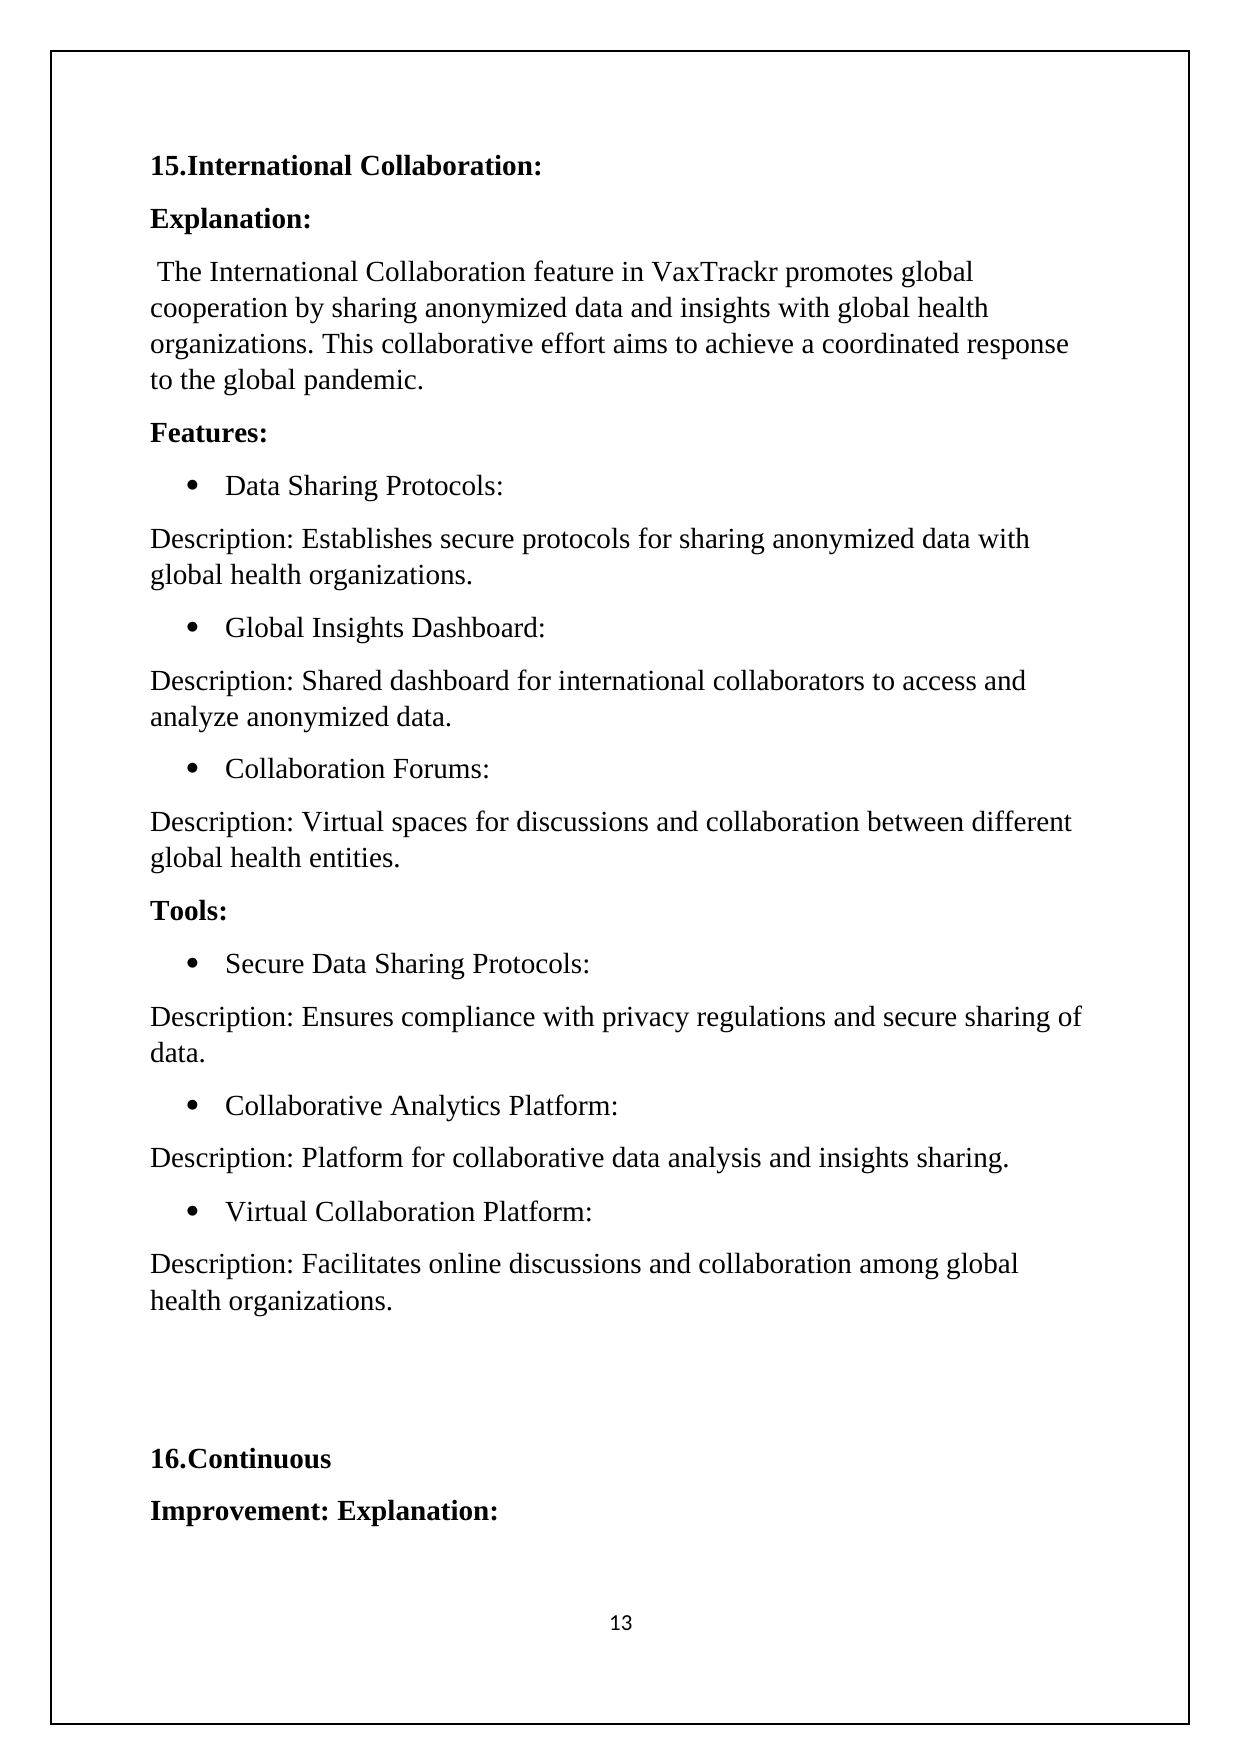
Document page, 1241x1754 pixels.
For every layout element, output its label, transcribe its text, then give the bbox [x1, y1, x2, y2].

list Data Sharing Protocols: [187, 468, 1105, 502]
text Description: Establishes secure protocols for sharing anonymized data with global health organizations. [150, 521, 1079, 591]
text The International Collaboration feature in VaxTrackr promotes global cooperation by sharing anonymized data and insights with global health [150, 254, 1105, 323]
text Explanation: [150, 201, 1105, 234]
text organizations. This collaborative effort aims to achieve a coordinated response to the global pandemic. [150, 326, 1079, 396]
subtitle Tools: [150, 893, 1105, 927]
text 13 [607, 1608, 634, 1636]
text Description: Ensures compliance with privacy regulations and secure sharing of data. [150, 999, 1084, 1068]
list Collaboration Forums: [187, 752, 1105, 785]
text Description: Facilitates online discussions and collaboration among global health organizations. [150, 1247, 1021, 1316]
text Description: Virtual spaces for discussions and collaboration between different global health entities. [150, 804, 1105, 874]
list Global Insights Dashboard: [187, 610, 1105, 643]
list Virtual Collaboration Platform: [187, 1194, 1105, 1227]
text Description: Shared dashboard for international collaborators to access and analyze anonymized data. [150, 663, 1028, 732]
subtitle International Collaboration: [150, 148, 1105, 182]
list Collaborative Analytics Platform: [187, 1088, 1105, 1122]
subtitle Features: [150, 415, 1105, 449]
list Secure Data Sharing Protocols: [187, 946, 1105, 980]
subtitle Continuous Improvement: Explanation: [150, 1441, 518, 1527]
text Description: Platform for collaborative data analysis and insights sharing. [150, 1141, 1105, 1174]
